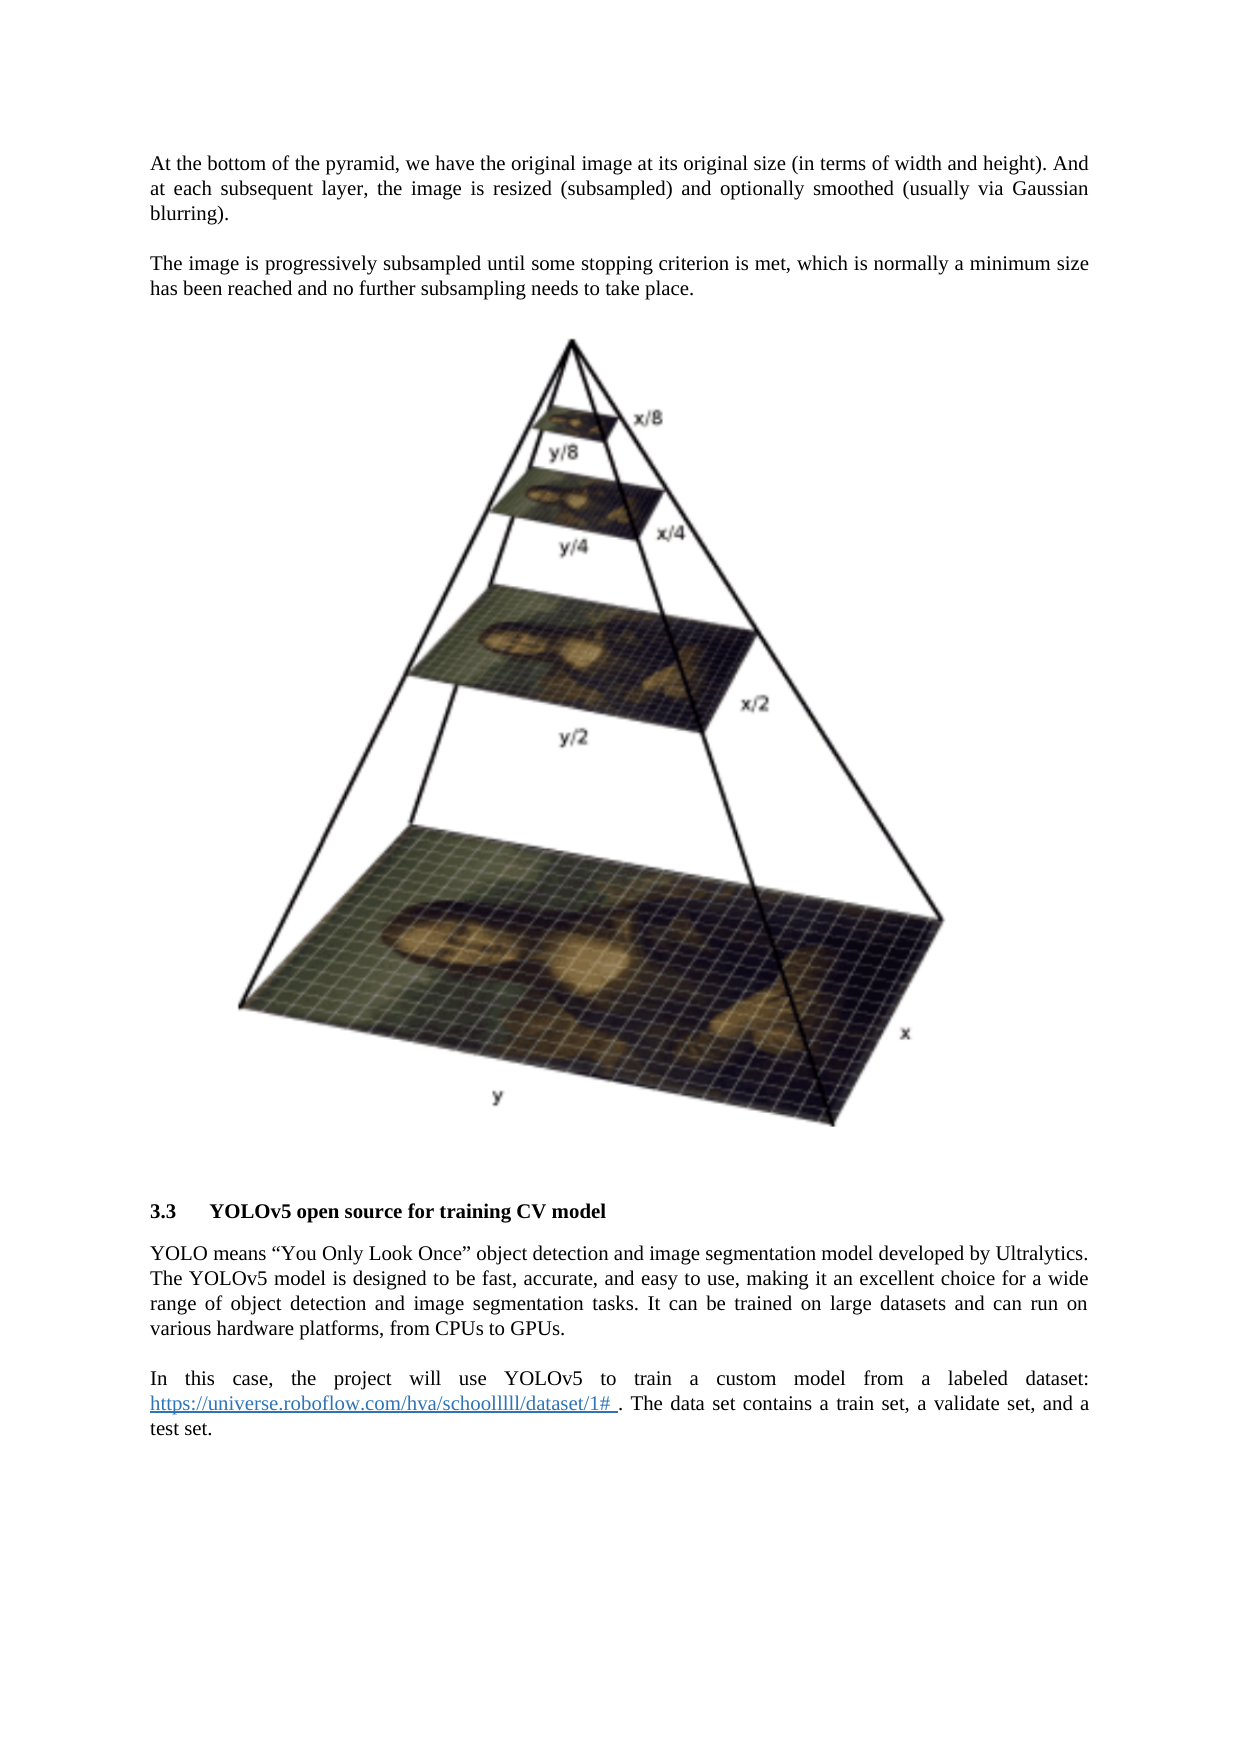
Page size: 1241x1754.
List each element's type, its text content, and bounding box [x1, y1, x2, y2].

text In this case, the project will use YOLOv5 to train a custom model from a labeled dataset: https://universe.roboflow.com/hva/schoolllll/dataset/1# . The data set contains a train set, a validate set, and a test set. [150, 1364, 1090, 1439]
subtitle YOLOv5 open source for training CV model [150, 1198, 1090, 1223]
picture [173, 325, 1030, 1136]
text At the bottom of the pyramid, we have the original image at its original size (in terms of width and height). And at each subsequent layer, the image is resized (subsampled) and optionally smoothed (usually via Gaussian blurring). [150, 150, 1090, 225]
text YOLO means “You Only Look Once” object detection and image segmentation model developed by Ultralytics. The YOLOv5 model is designed to be fast, accurate, and easy to use, making it an excellent choice for a wide range of object detection and image segmentation tasks. It can be trained on large datasets and can run on various hardware platforms, from CPUs to GPUs. [150, 1239, 1090, 1339]
text The image is progressively subsampled until some stopping criterion is met, which is normally a minimum size has been reached and no further subsampling needs to take place. [150, 250, 1090, 300]
